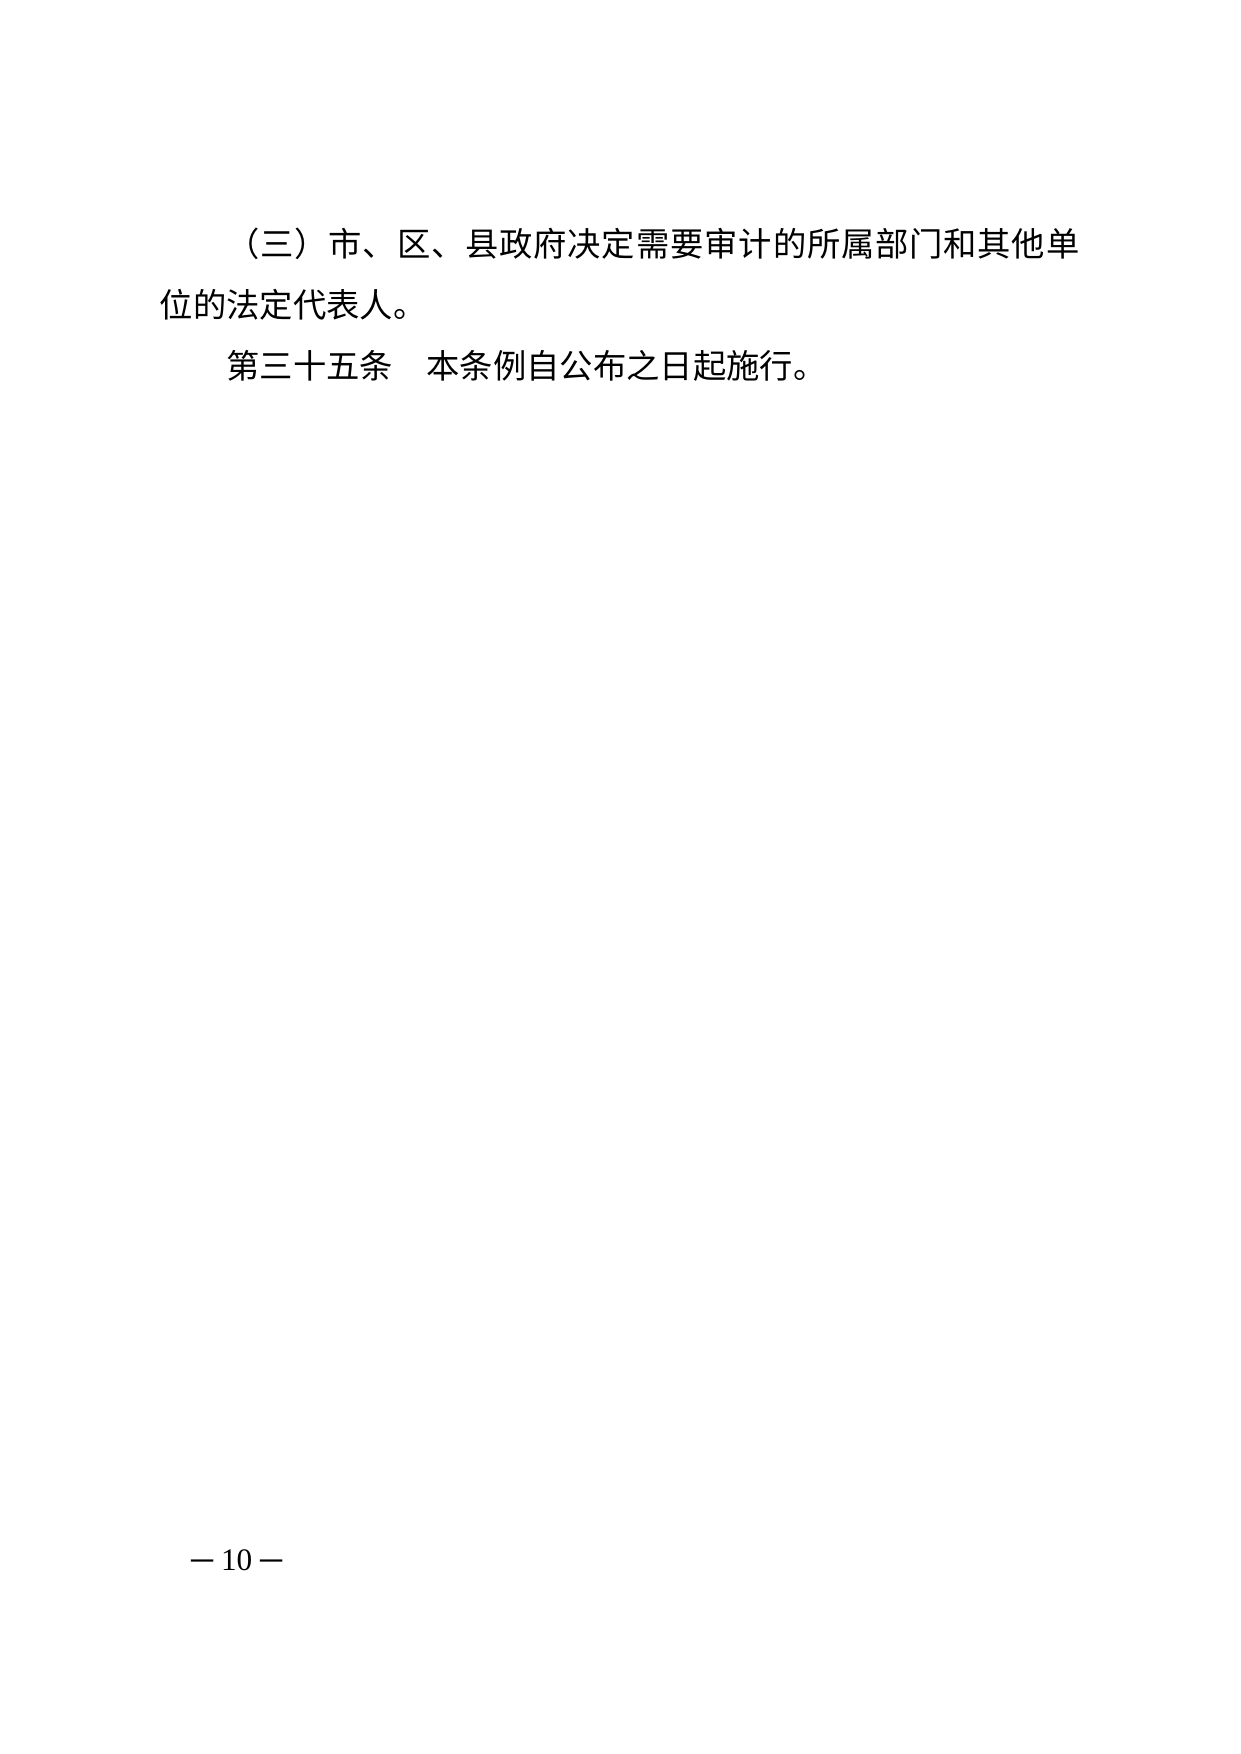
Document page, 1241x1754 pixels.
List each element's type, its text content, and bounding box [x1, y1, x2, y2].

text （三）市、区、县政府决定需要审计的所属部门和其他单位的法定代表人。 [159, 207, 1081, 330]
text 第三十五条 本条例自公布之日起施行。 [159, 330, 1081, 391]
